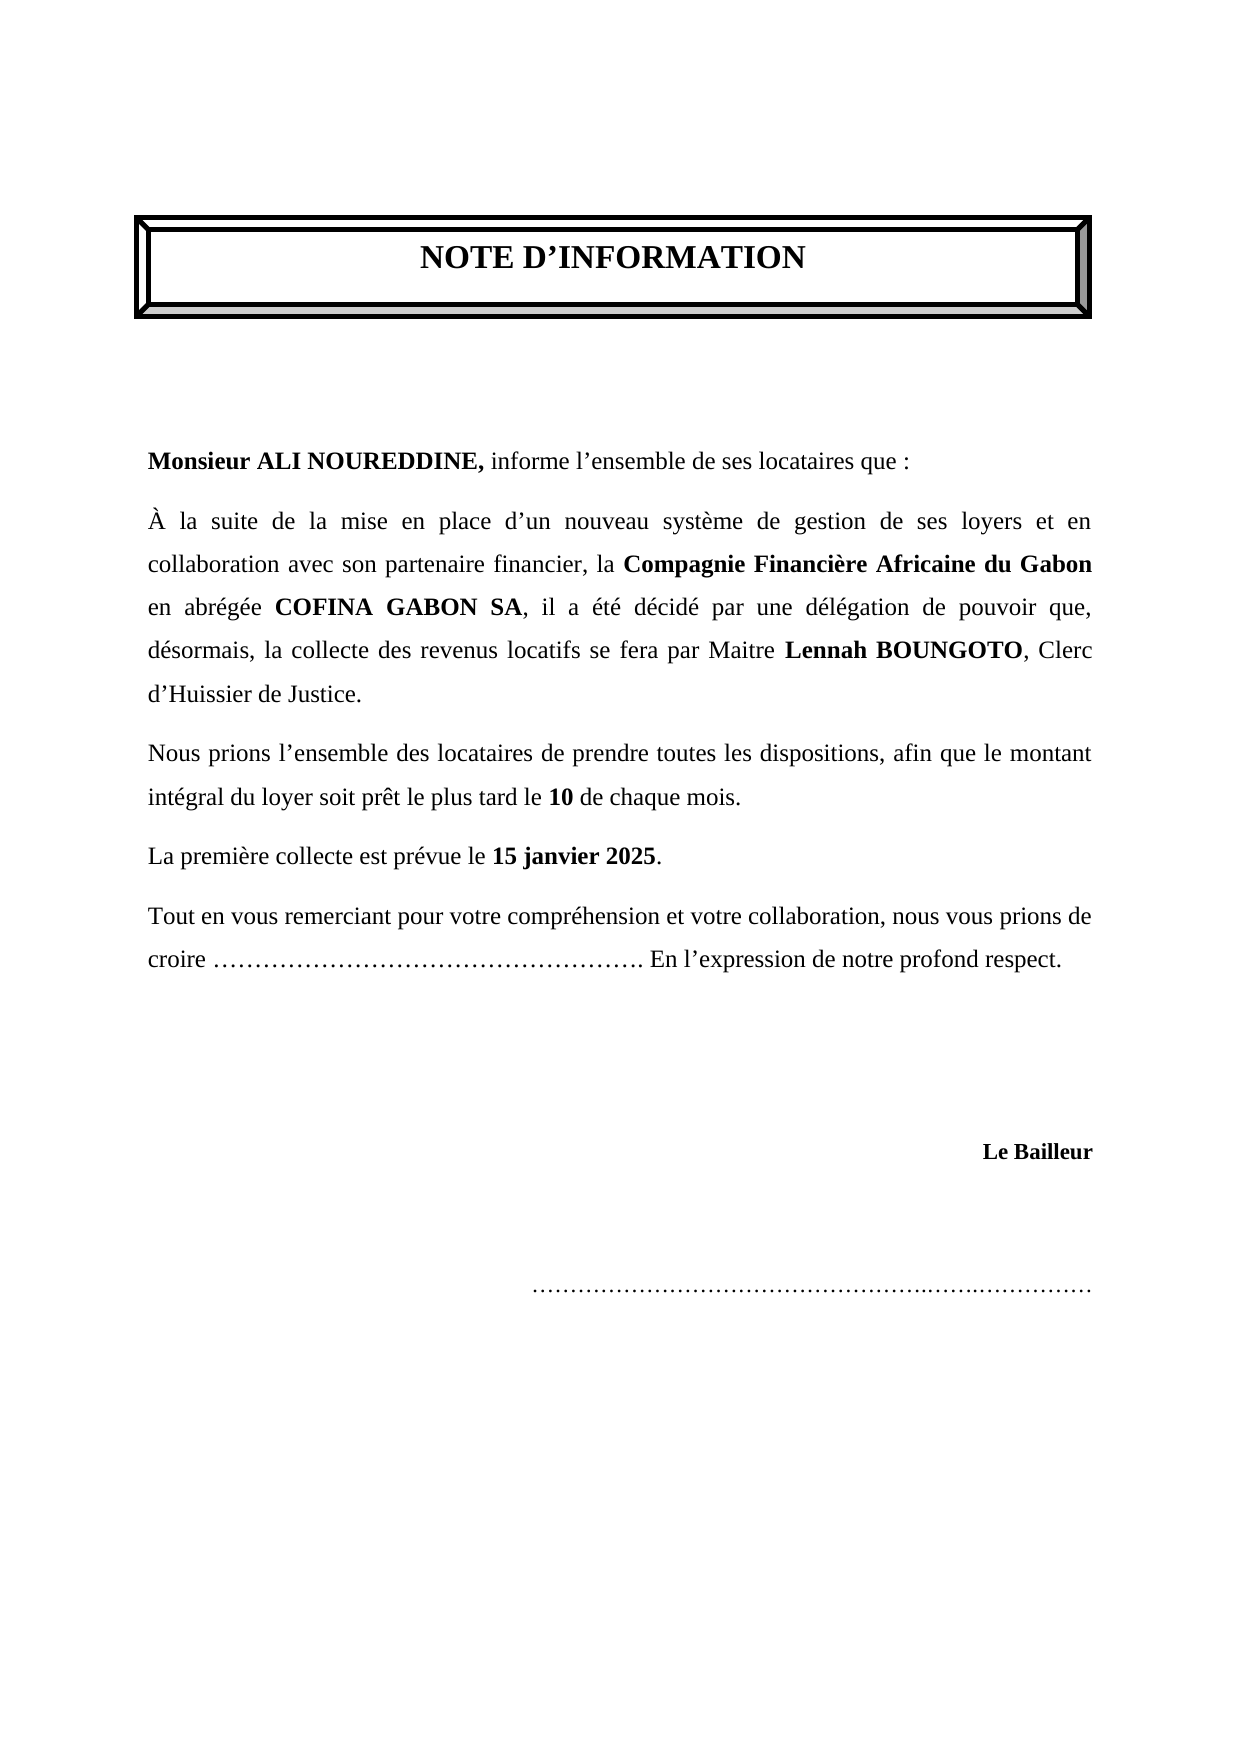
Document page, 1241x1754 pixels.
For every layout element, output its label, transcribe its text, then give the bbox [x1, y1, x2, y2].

text Monsieur ALI NOUREDDINE , informe l’ensemble de ses locataires que : [148, 446, 1093, 475]
text Le Bailleur [148, 1138, 1093, 1164]
text Nous prions l’ensemble des locataires de prendre toutes les dispositions, afin que le montant intégral du loyer soit prêt le plus tard le 10 de chaque mois. [148, 738, 1093, 810]
text À la suite de la mise en place d’un nouveau système de gestion de ses loyers et en collaboration avec son partenaire financier, la Compagnie Financière Africaine du Gabon en abrégée COFINA GABON SA, il a été décidé par une délégation de pouvoir que, désormais, la collecte des revenus locatifs se fera par Maitre Lennah BOUNGOTO, Clerc d’Huissier de Justice. [148, 506, 1093, 707]
text Tout en vous remerciant pour votre compréhension et votre collaboration, nous vous prions de croire ……………………………………………. En l’expression de notre profond respect. [148, 901, 1093, 973]
text …………………………………………….…….…………… [148, 1272, 1093, 1298]
text La première collecte est prévue le 15 janvier 2025. [148, 841, 1093, 870]
